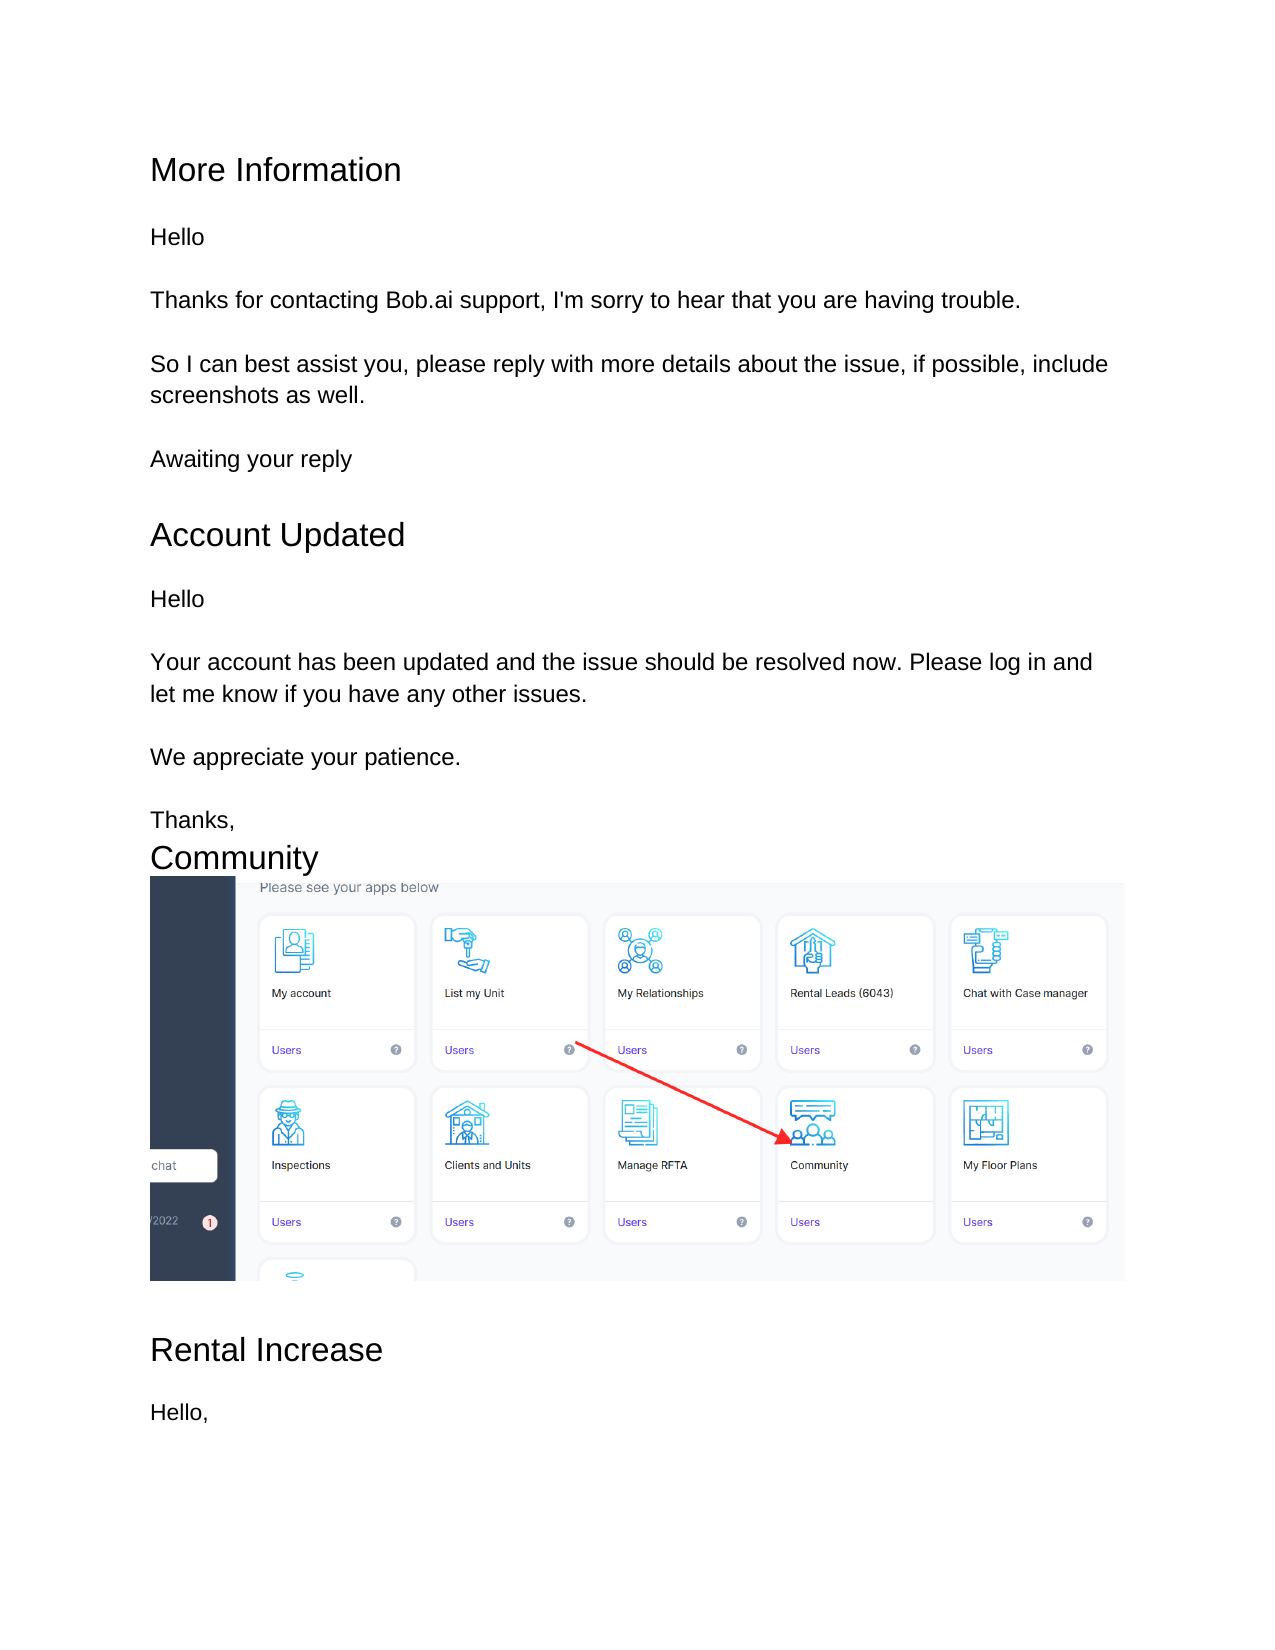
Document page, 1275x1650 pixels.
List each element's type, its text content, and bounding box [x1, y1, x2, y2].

text Thanks, [150, 806, 1125, 834]
title More Information [150, 150, 1125, 188]
text Hello [150, 223, 1125, 250]
text Thanks for contacting Bob.ai support, I'm sorry to hear that you are having trouble. [150, 286, 1125, 314]
text So I can best assist you, please reply with more details about the issue, if possible, include screenshots as well. [150, 349, 1125, 409]
text We appreciate your patience. [150, 743, 1125, 771]
title Account Updated [150, 514, 1125, 553]
title Rental Increase [150, 1330, 1125, 1368]
text Hello, [150, 1399, 1125, 1425]
text Hello [150, 585, 1125, 612]
picture [150, 876, 1125, 1281]
text Awaiting your reply [150, 444, 1125, 472]
title Community [150, 838, 1125, 876]
text Your account has been updated and the issue should be resolved now. Please log in and let me know if you have any other issues. [150, 648, 1125, 707]
